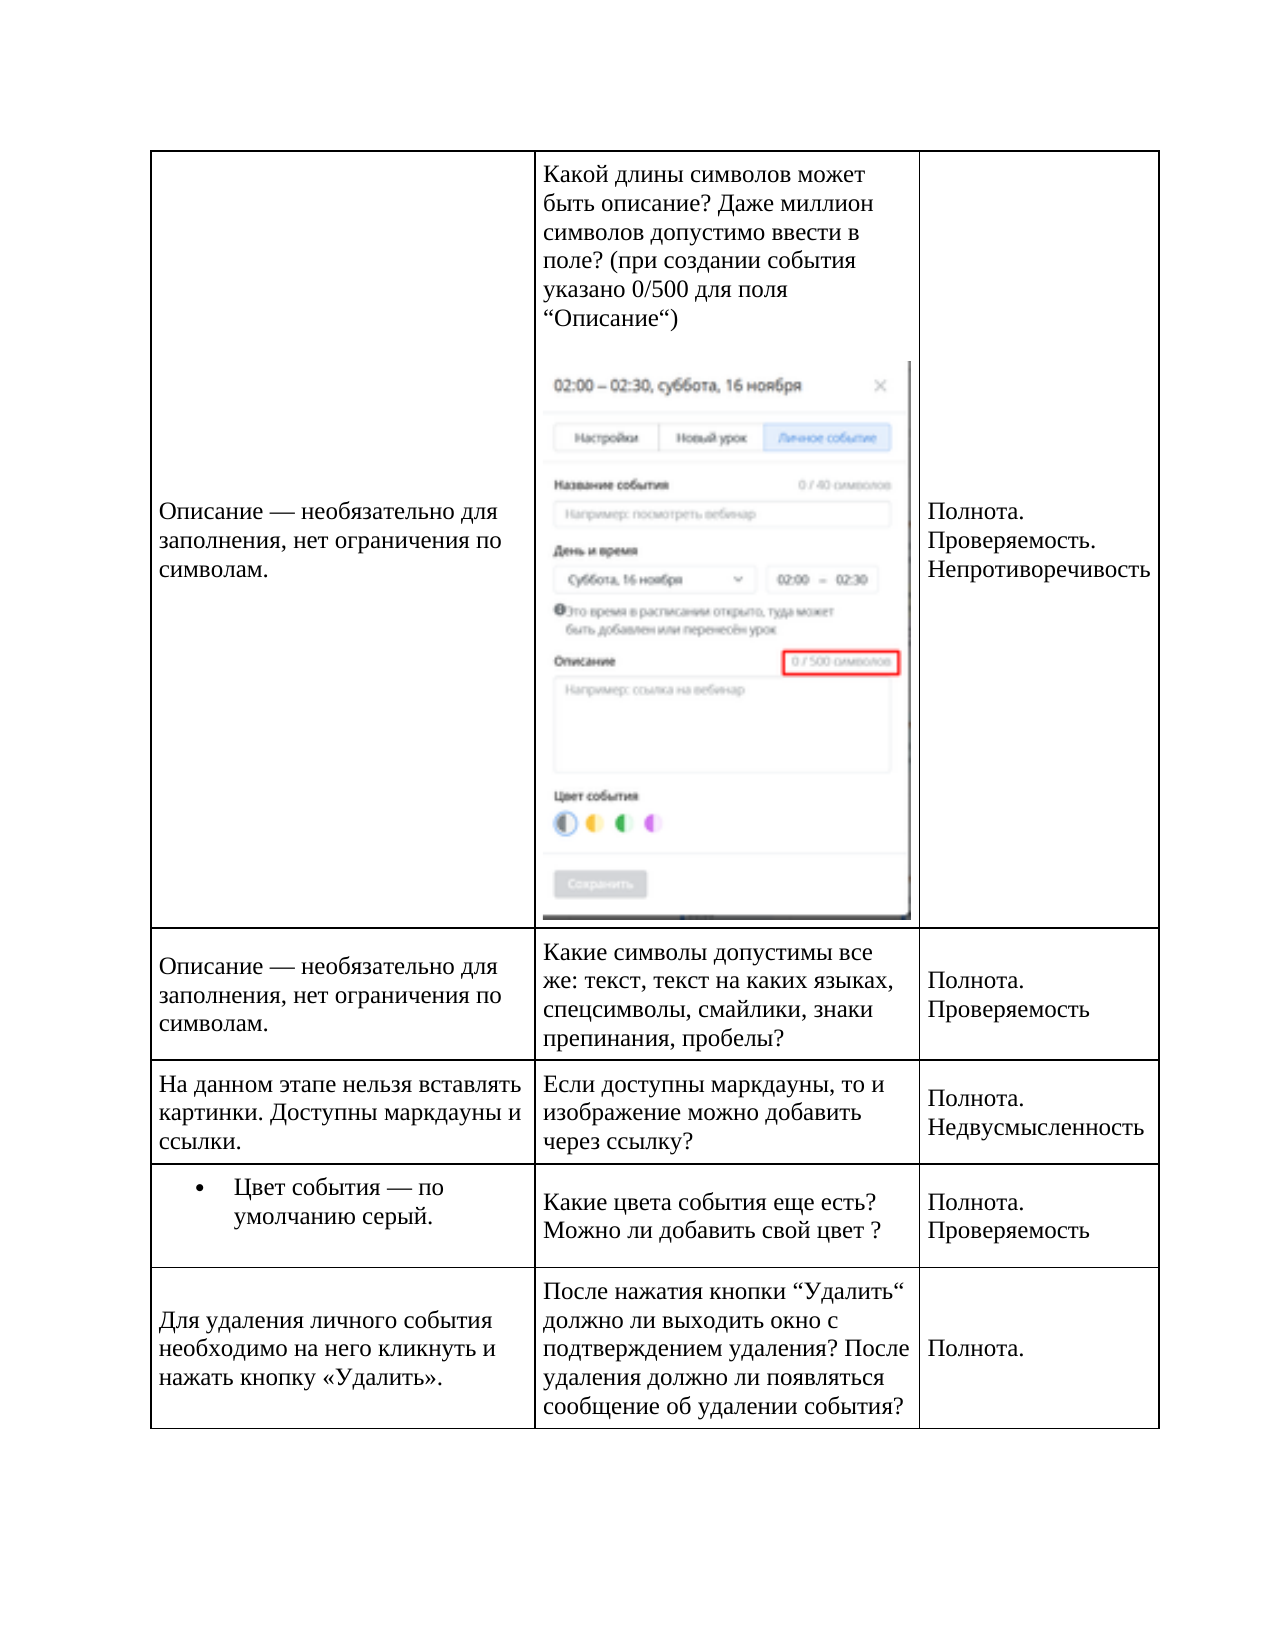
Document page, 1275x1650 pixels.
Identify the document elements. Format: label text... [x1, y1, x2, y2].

table_cell Описание — необязательно для заполнения, нет ограничения по символам. [152, 152, 534, 927]
table_cell После нажатия кнопки “Удалить“ должно ли выходить окно с подтверждением удаления? После удаления должно ли появляться сообщение об удалении события? [536, 1268, 919, 1428]
table_cell Полнота. [920, 1268, 1158, 1428]
table_cell На данном этапе нельзя вставлять картинки. Доступны маркдауны и ссылки. [152, 1061, 534, 1163]
table_cell Какие символы допустимы все же: текст, текст на каких языках, спецсимволы, смайлики, знаки препинания, пробелы? [536, 929, 919, 1059]
table_cell Если доступны маркдауны, то и изображение можно добавить через ссылку? [536, 1061, 919, 1163]
table_cell Полнота. Проверяемость [920, 929, 1158, 1059]
table_cell Какой длины символов может быть описание? Даже миллион символов допустимо ввести в поле? (при создании события указано 0/500 для поля “Описание“) [536, 152, 919, 927]
table_cell Цвет события — по умолчанию серый. [152, 1165, 534, 1267]
table_cell Полнота. Проверяемость [920, 1165, 1158, 1267]
table_cell Для удаления личного события необходимо на него кликнуть и нажать кнопку «Удалить». [152, 1268, 534, 1428]
table_cell Полнота. Недвусмысленность [920, 1061, 1158, 1163]
table_cell Полнота. Проверяемость. Непротиворечивость [920, 152, 1158, 927]
table_cell Какие цвета события еще есть? Можно ли добавить свой цвет ? [536, 1165, 919, 1267]
table_cell Описание — необязательно для заполнения, нет ограничения по символам. [152, 929, 534, 1059]
